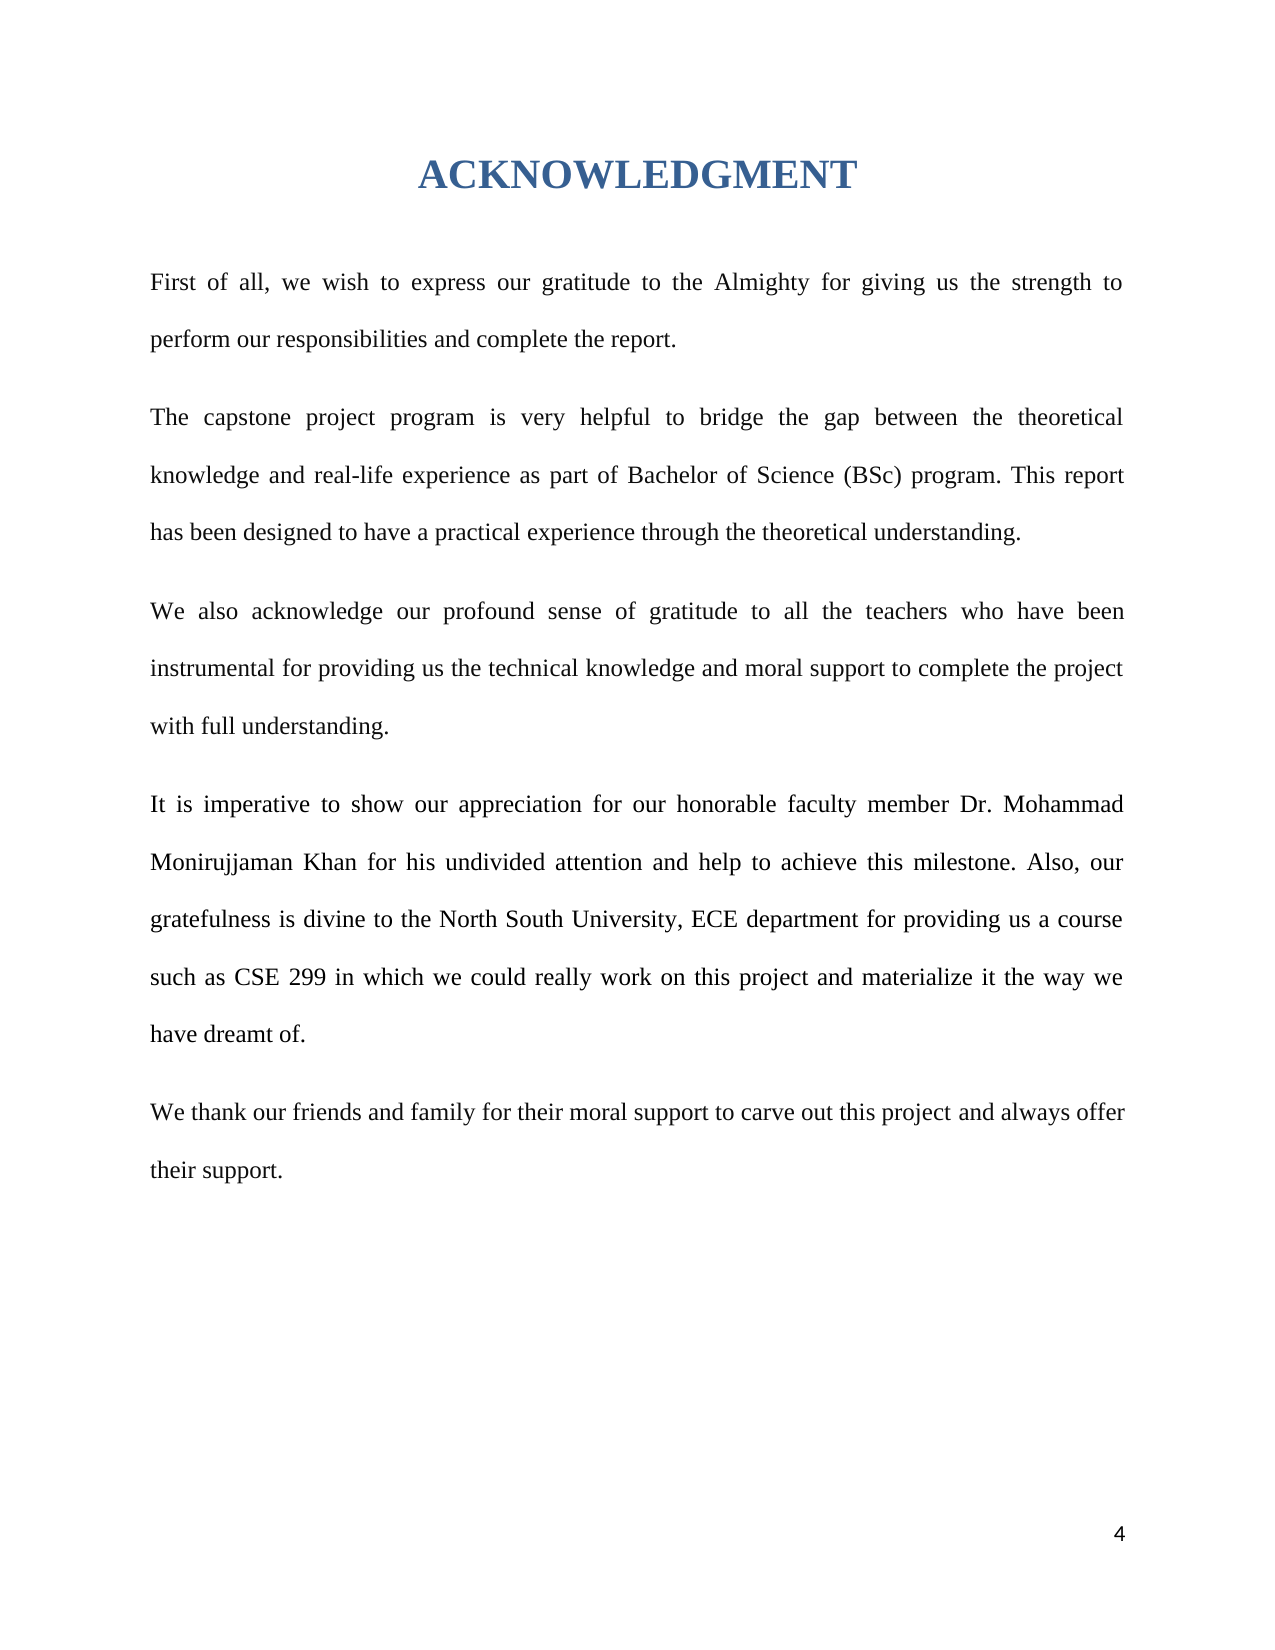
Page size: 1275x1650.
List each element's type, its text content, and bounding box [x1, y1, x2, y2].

text The capstone project program is very helpful to bridge the gap between the theoretical knowledge and real-life experience as part of Bachelor of Science (BSc) program. This report has been designed to have a practical experience through the theoretical understanding. [150, 402, 1125, 546]
text We also acknowledge our profound sense of gratitude to all the teachers who have been instrumental for providing us the technical knowledge and moral support to complete the project with full understanding. [150, 596, 1125, 739]
text First of all, we wish to express our gratitude to the Almighty for giving us the strength to perform our responsibilities and complete the report. [150, 267, 1125, 353]
text It is imperative to show our appreciation for our honorable faculty member Dr. Mohammad Monirujjaman Khan for his undivided attention and help to achieve this milestone. Also, our gratefulness is divine to the North South University, ECE department for providing us a course such as CSE 299 in which we could really work on this project and materialize it the way we have dreamt of. [150, 789, 1125, 1048]
text We thank our friends and family for their moral support to carve out this project and always offer their support. [150, 1097, 1125, 1184]
text ACKNOWLEDGMENT [150, 150, 1125, 198]
